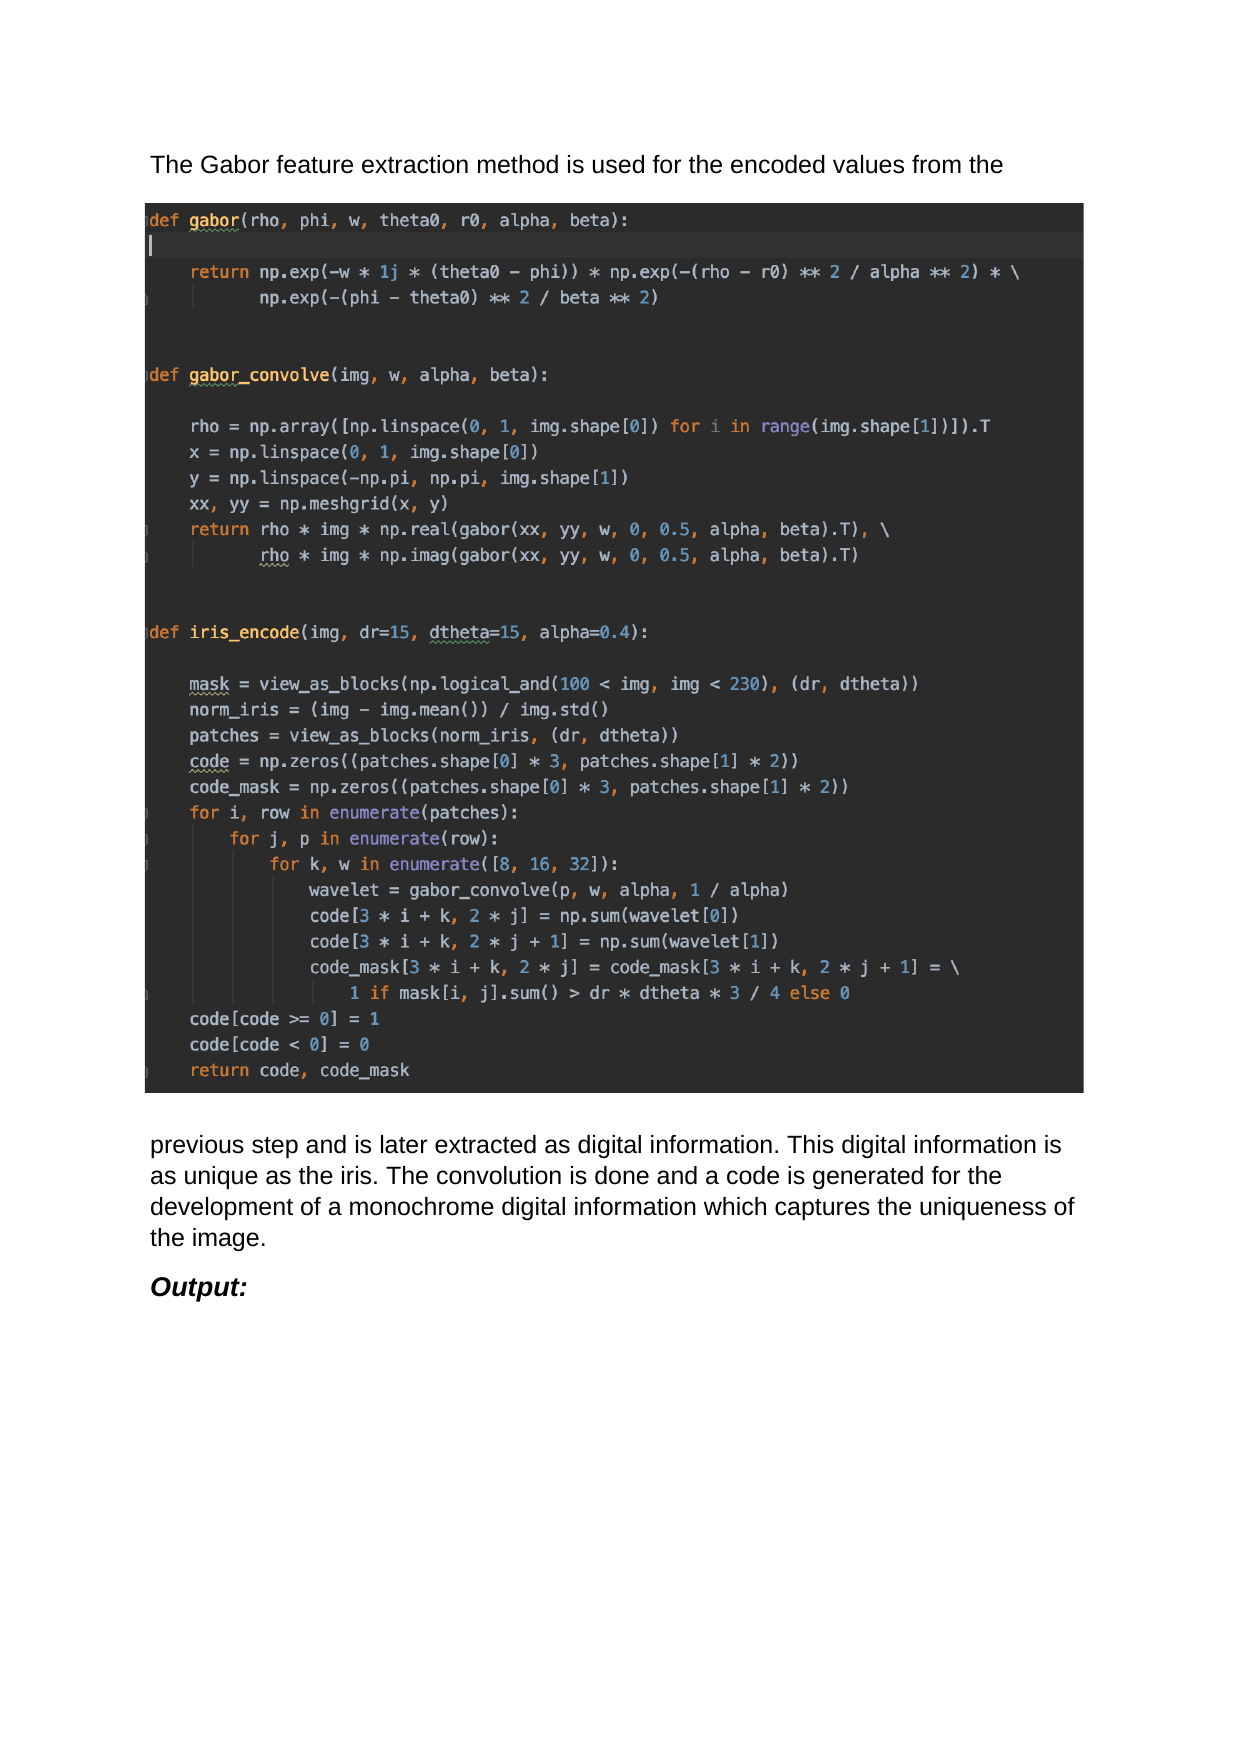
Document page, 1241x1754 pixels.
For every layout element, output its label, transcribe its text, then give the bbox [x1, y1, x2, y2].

picture [143, 203, 1084, 1093]
list Output: [150, 1271, 1090, 1302]
